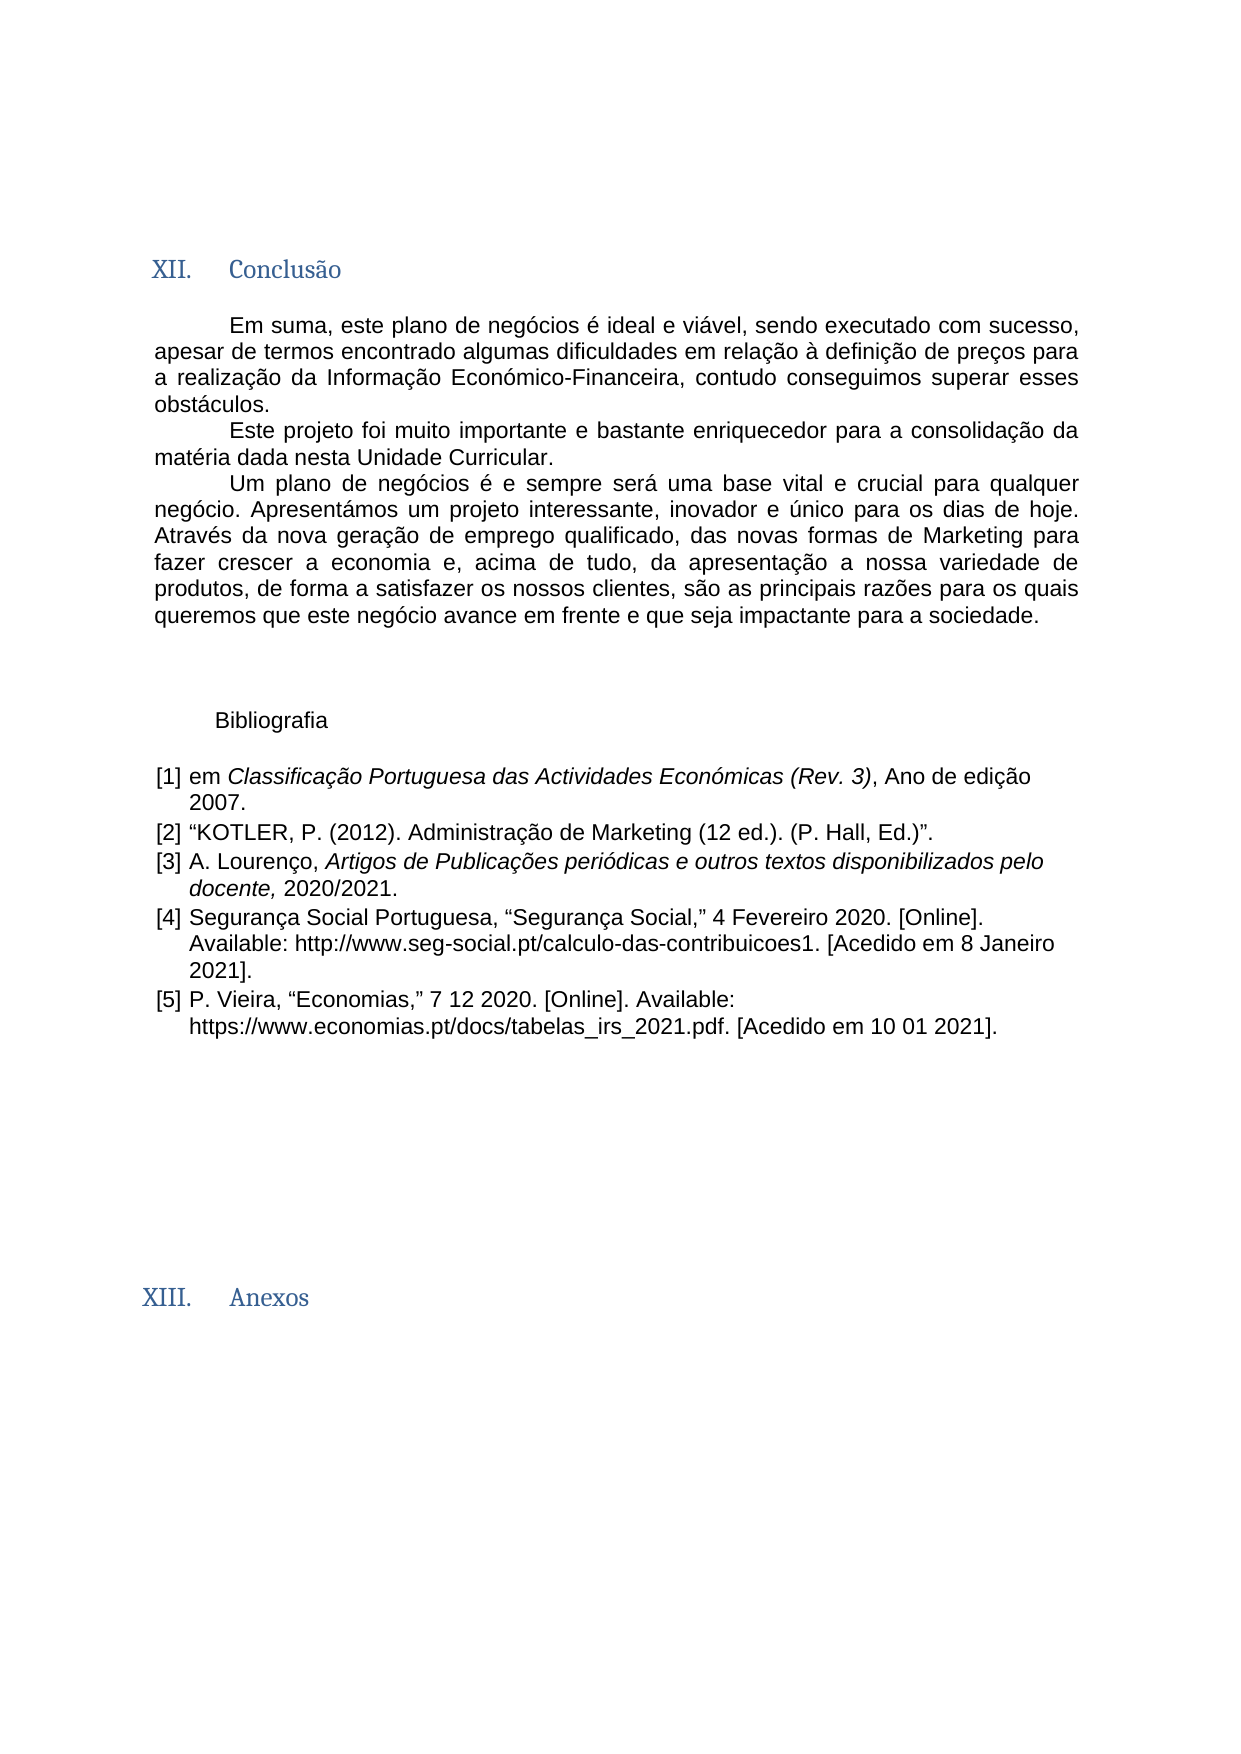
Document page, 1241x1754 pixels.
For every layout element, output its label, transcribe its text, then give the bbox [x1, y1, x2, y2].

subtitle Anexos [192, 1282, 1080, 1313]
subtitle Conclusão [192, 254, 1080, 285]
text Em suma, este plano de negócios é ideal e viável, sendo executado com sucesso, apesar de termos encontrado algumas dificuldades em relação à definição de preços para a realização da Informação Económico-Financeira, contudo conseguimos superar esses obstáculos. [154, 312, 1080, 417]
text Este projeto foi muito importante e bastante enriquecedor para a consolidação da matéria dada nesta Unidade Curricular. [154, 417, 1080, 470]
text Um plano de negócios é e sempre será uma base vital e crucial para qualquer negócio. Apresentámos um projeto interessante, inovador e único para os dias de hoje. Através da nova geração de emprego qualificado, das novas formas de Marketing para fazer crescer a economia e, acima de tudo, da apresentação a nossa variedade de produtos, de forma a satisfazer os nossos clientes, são as principais razões para os quais queremos que este negócio avance em frente e que seja impactante para a sociedade. [154, 470, 1080, 628]
